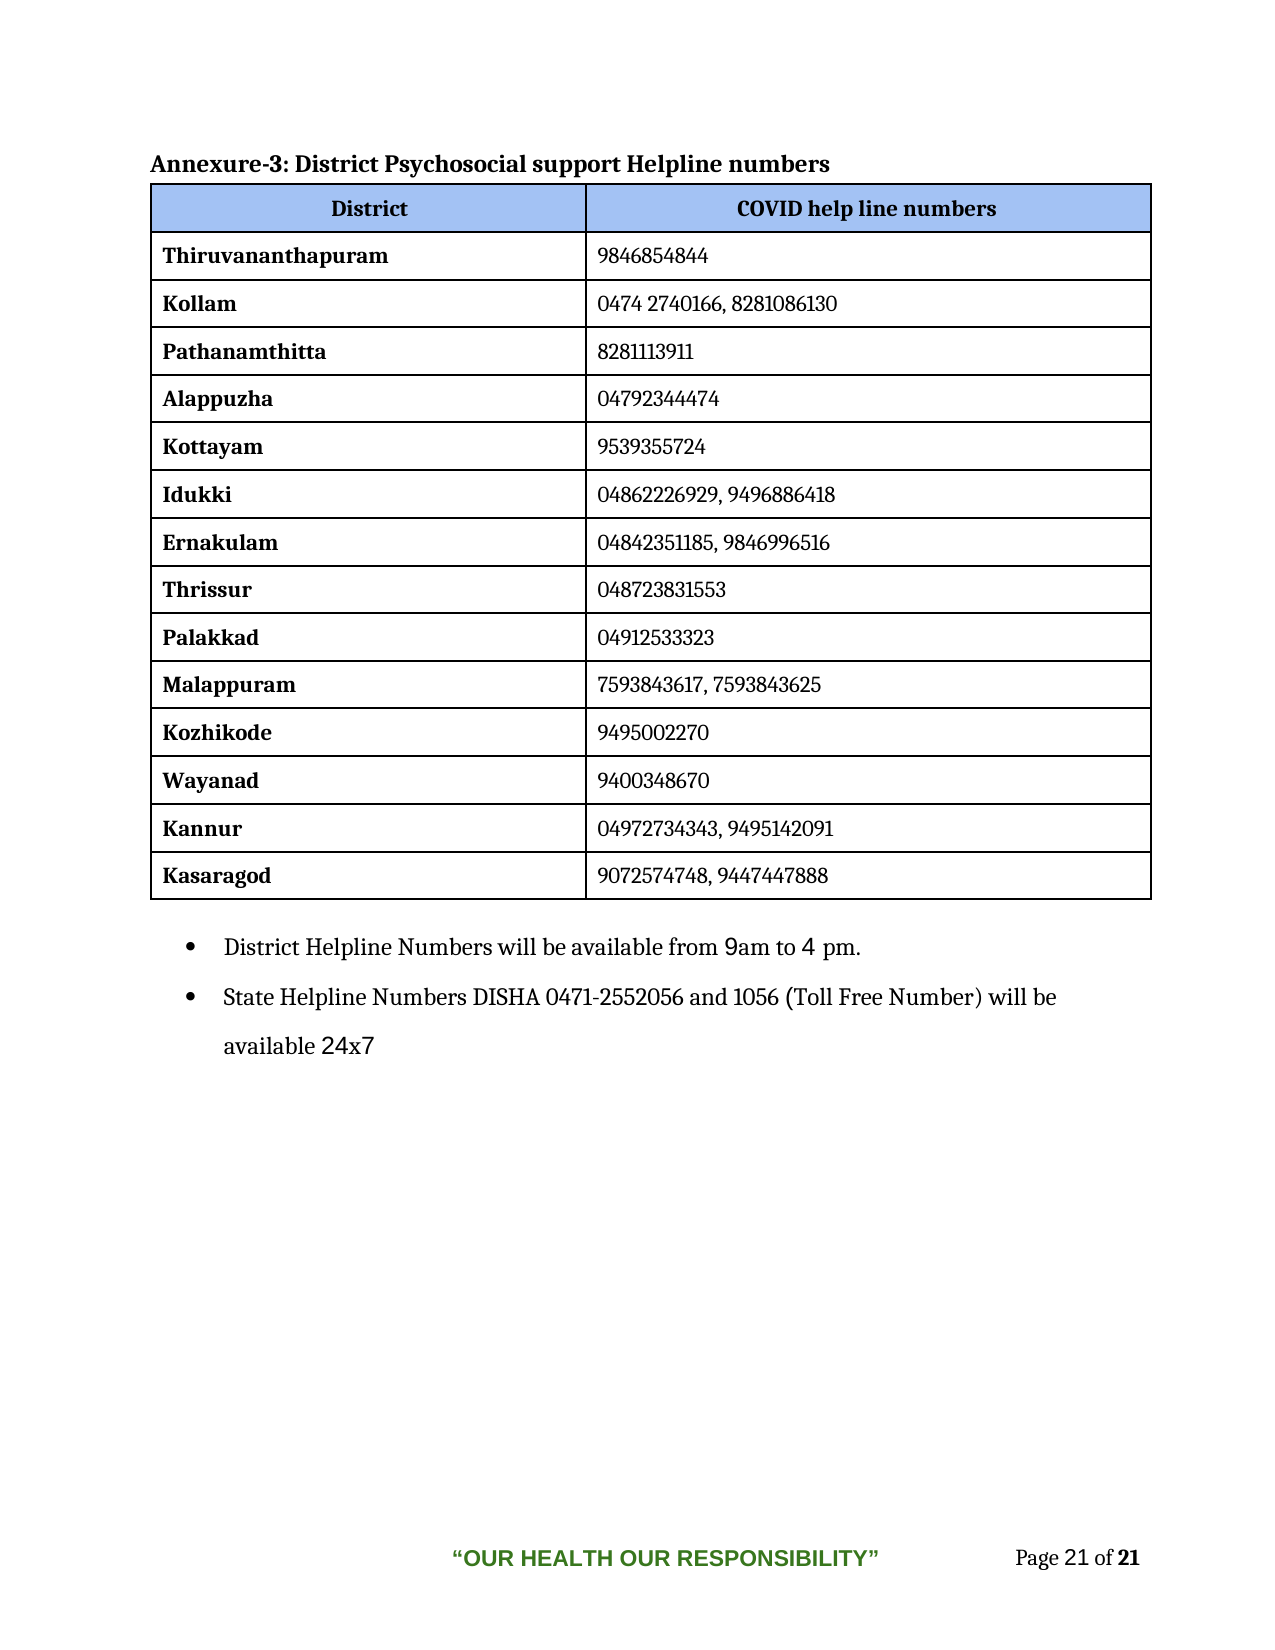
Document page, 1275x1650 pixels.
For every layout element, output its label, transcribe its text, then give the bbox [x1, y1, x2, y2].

text Annexure-3: District Psychosocial support Helpline numbers [150, 150, 1223, 179]
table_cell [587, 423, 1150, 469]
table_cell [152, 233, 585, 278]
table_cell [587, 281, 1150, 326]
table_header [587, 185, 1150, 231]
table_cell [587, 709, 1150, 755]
list State Helpline Numbers DISHA 0471-2552056 and 1056 (Toll Free Number) will be available 24x7 [186, 981, 1114, 1060]
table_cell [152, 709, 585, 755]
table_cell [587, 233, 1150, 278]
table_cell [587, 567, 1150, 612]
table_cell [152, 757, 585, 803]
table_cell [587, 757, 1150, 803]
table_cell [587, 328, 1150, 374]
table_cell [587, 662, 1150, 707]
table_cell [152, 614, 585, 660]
list District Helpline Numbers will be available from 9am to 4 pm. [186, 932, 1223, 962]
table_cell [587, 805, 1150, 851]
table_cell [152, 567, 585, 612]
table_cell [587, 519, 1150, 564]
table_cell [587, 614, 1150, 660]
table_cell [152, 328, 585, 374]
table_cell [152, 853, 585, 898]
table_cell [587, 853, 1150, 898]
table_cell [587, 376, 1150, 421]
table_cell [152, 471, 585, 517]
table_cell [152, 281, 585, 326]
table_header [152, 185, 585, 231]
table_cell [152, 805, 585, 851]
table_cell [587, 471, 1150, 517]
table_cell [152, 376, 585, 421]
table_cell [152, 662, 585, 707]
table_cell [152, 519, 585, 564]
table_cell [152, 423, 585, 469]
